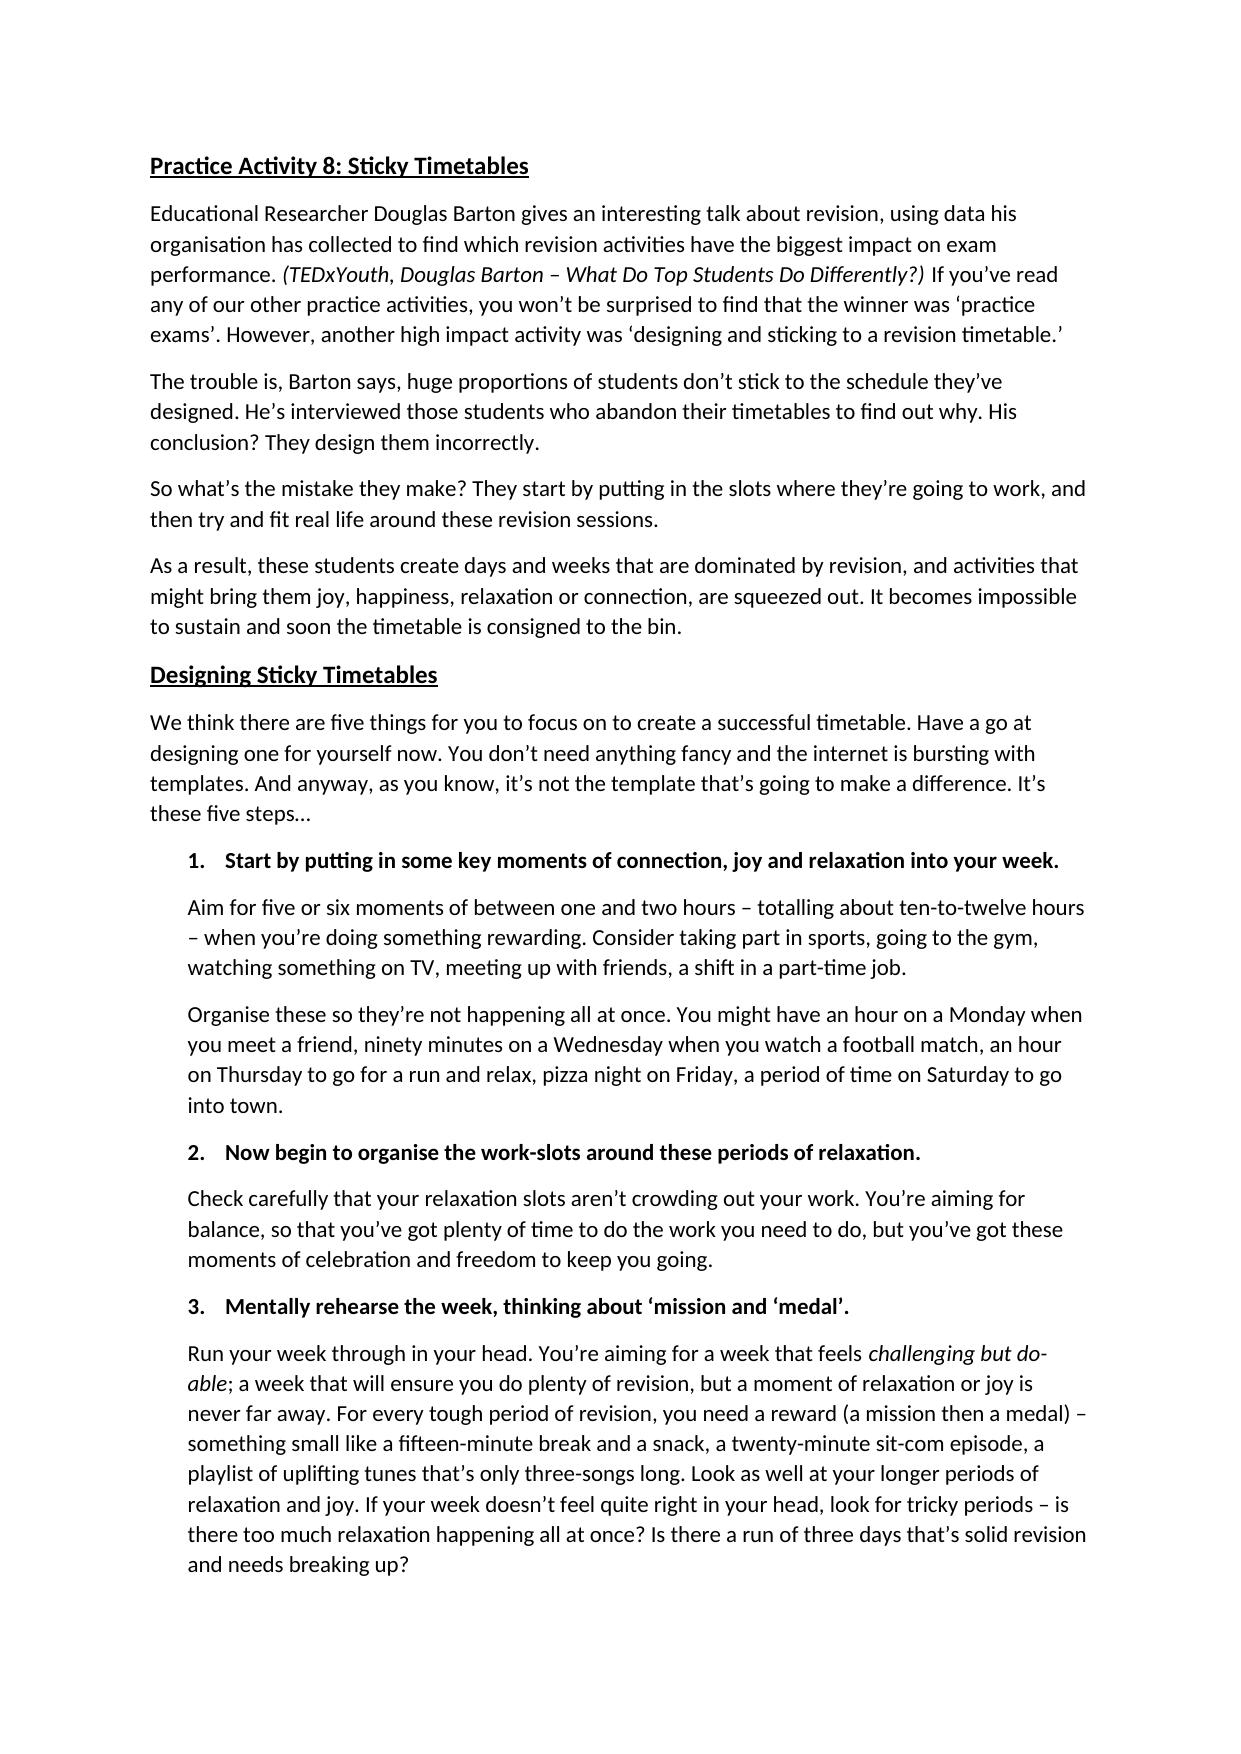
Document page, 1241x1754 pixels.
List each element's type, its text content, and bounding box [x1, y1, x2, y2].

text The trouble is, Barton says, huge proportions of students don’t stick to the schedule they’ve designed. He’s interviewed those students who abandon their timetables to find out why. His conclusion? They design them incorrectly. [150, 367, 1090, 456]
list Now begin to organise the work-slots around these periods of relaxation. [187, 1138, 1090, 1166]
list Start by putting in some key moments of connection, joy and relaxation into your week. [187, 846, 1090, 874]
text So what’s the mistake they make? They start by putting in the slots where they’re going to work, and then try and fit real life around these revision sessions. [150, 474, 1090, 533]
list Mentally rehearse the week, thinking about ‘mission and ‘medal’. [187, 1292, 1090, 1320]
text Organise these so they’re not happening all at once. You might have an hour on a Monday when you meet a friend, ninety minutes on a Wednesday when you watch a football match, an hour on Thursday to go for a run and relax, pizza night on Friday, a period of time on Saturday to go into town. [187, 1000, 1090, 1119]
text Aim for five or six moments of between one and two hours – totalling about ten-to-twelve hours – when you’re doing something rewarding. Consider taking part in sports, going to the gym, watching something on TV, meeting up with friends, a shift in a part-time job. [187, 893, 1090, 981]
text Check carefully that your relaxation slots aren’t crowding out your work. You’re aiming for balance, so that you’ve got plenty of time to do the work you need to do, but you’ve got these moments of celebration and freedom to keep you going. [187, 1184, 1090, 1273]
text Designing Sticky Timetables [150, 659, 1090, 689]
text Run your week through in your head. You’re aiming for a week that feels challenging but do-able; a week that will ensure you do plenty of revision, but a moment of relaxation or joy is never far away. For every tough period of revision, you need a reward (a mission then a medal) – something small like a fifteen-minute break and a snack, a twenty-minute sit-com episode, a playlist of uplifting tunes that’s only three-songs long. Look as well at your longer periods of relaxation and joy. If your week doesn’t feel quite right in your head, look for tricky periods – is there too much relaxation happening all at once? Is there a run of three days that’s solid revision and needs breaking up? [187, 1339, 1090, 1578]
text Practice Activity 8: Sticky Timetables [150, 150, 1090, 181]
text We think there are five things for you to focus on to create a successful timetable. Have a go at designing one for yourself now. You don’t need anything fancy and the internet is bursting with templates. And anyway, as you know, it’s not the template that’s going to make a difference. It’s these five steps… [150, 708, 1090, 827]
text Educational Researcher Douglas Barton gives an interesting talk about revision, using data his organisation has collected to find which revision activities have the biggest impact on exam performance. (TEDxYouth, Douglas Barton – What Do Top Students Do Differently?) If you’ve read any of our other practice activities, you won’t be surprised to find that the winner was ‘practice exams’. However, another high impact activity was ‘designing and sticking to a revision timetable.’ [150, 199, 1090, 348]
text As a result, these students create days and weeks that are dominated by revision, and activities that might bring them joy, happiness, relaxation or connection, are squeezed out. It becomes impossible to sustain and soon the timetable is consigned to the bin. [150, 552, 1090, 640]
